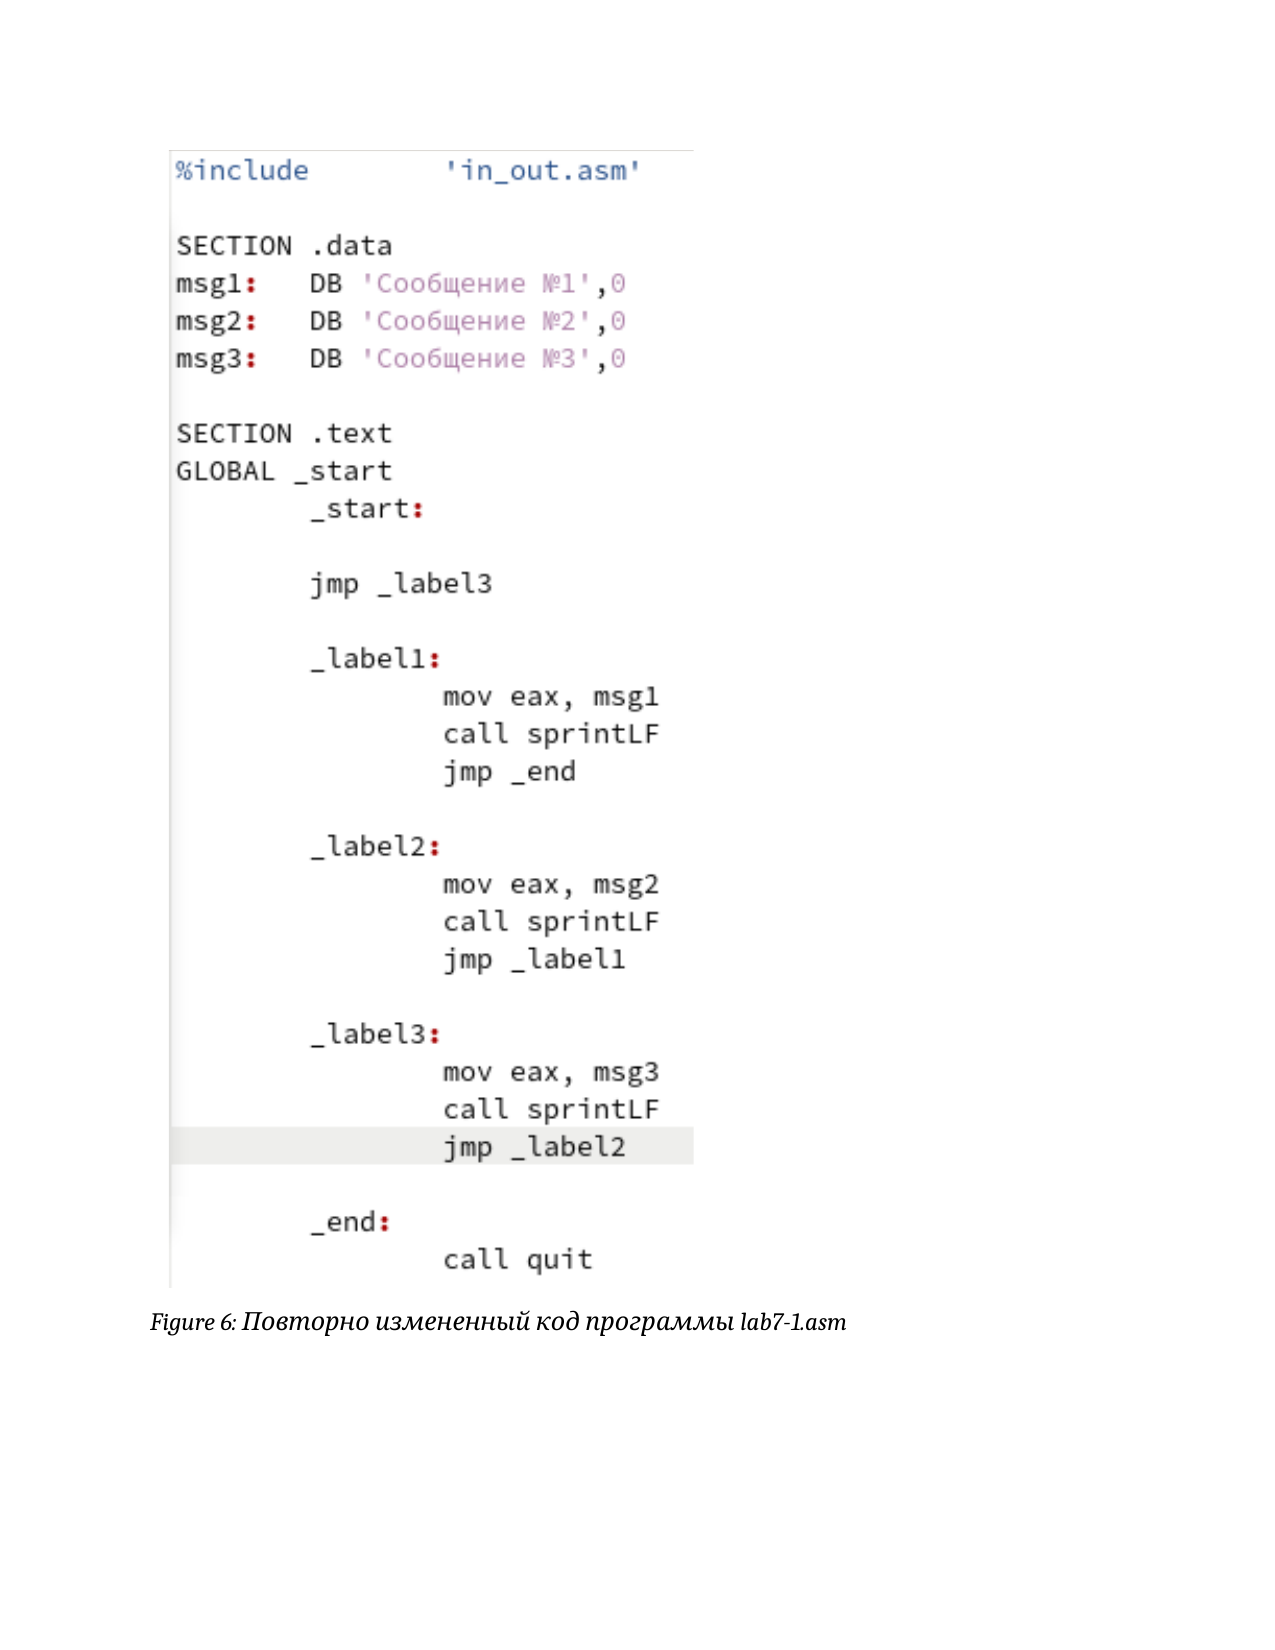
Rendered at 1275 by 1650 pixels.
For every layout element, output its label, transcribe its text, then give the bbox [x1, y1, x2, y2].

picture [168, 150, 694, 1288]
text Figure 6: Повторно измененный код программы lab7-1.asm [150, 1308, 1125, 1337]
